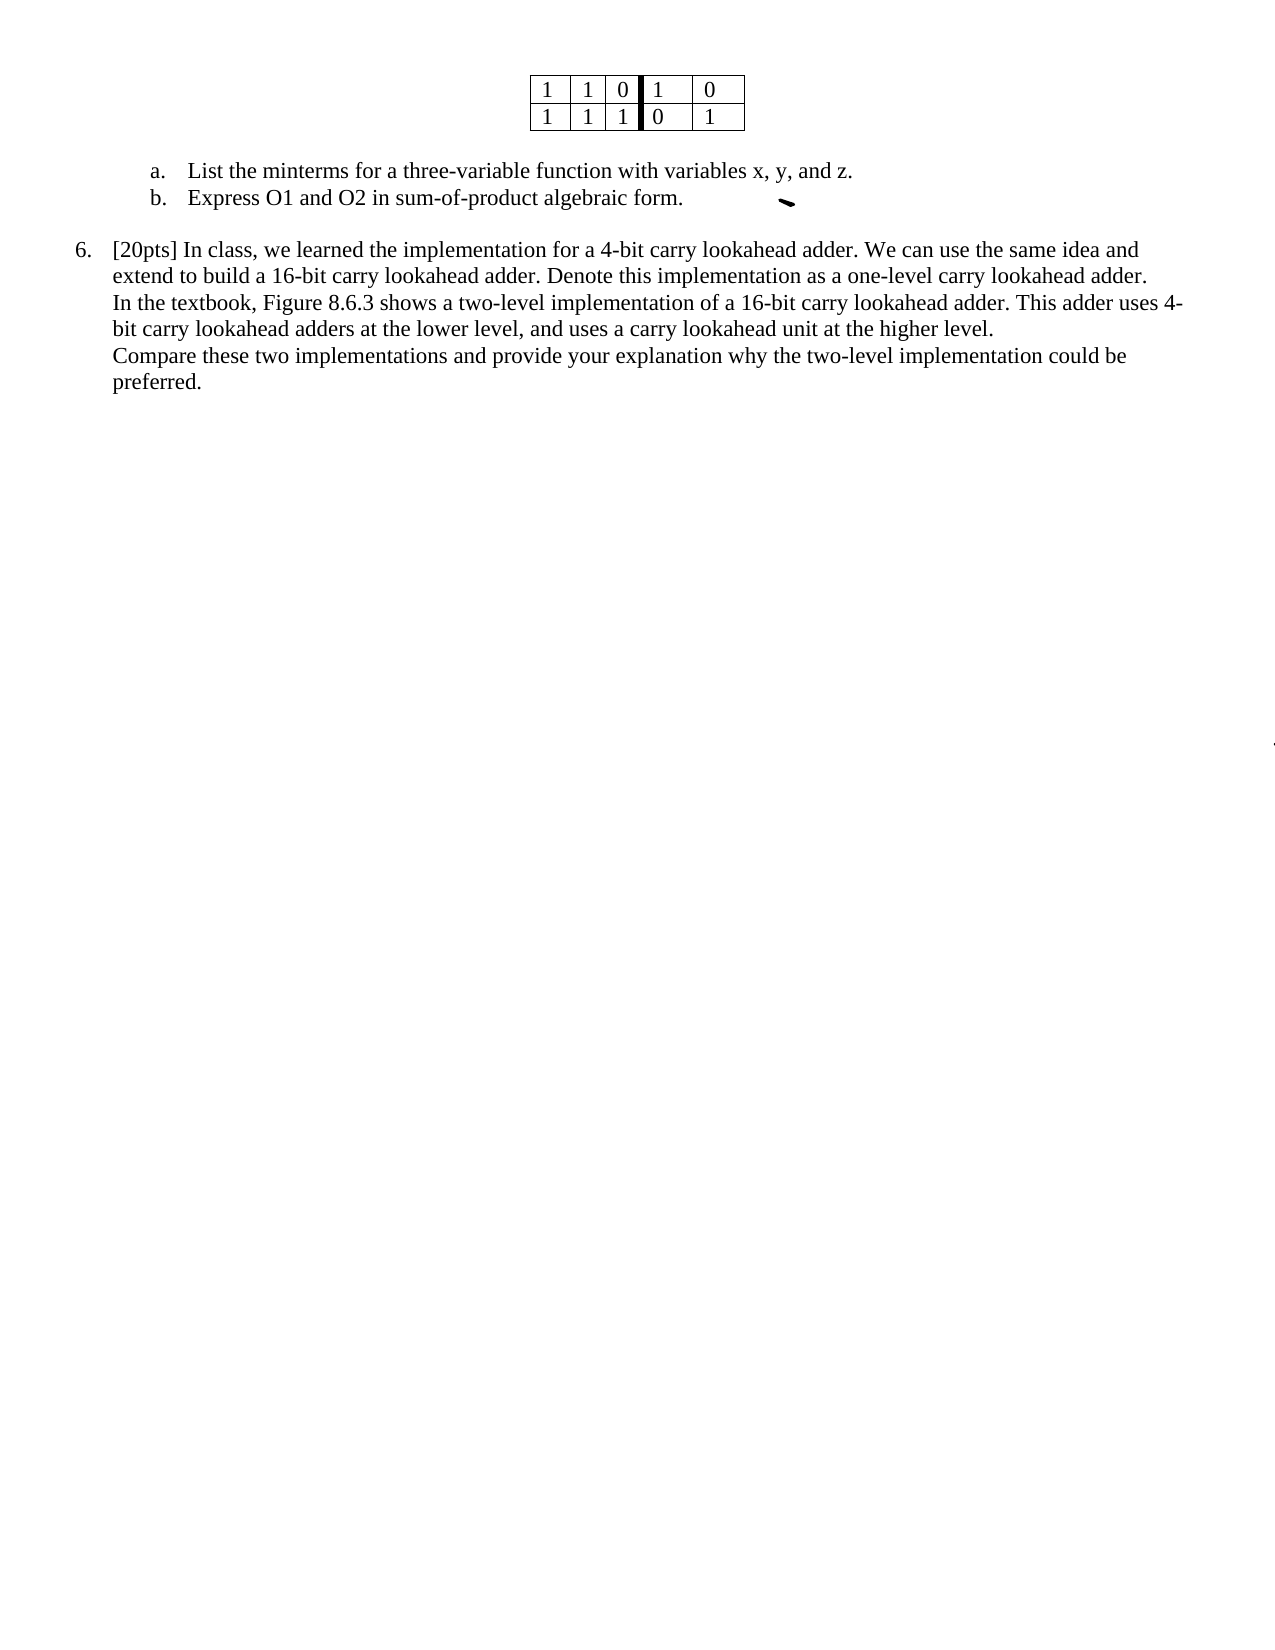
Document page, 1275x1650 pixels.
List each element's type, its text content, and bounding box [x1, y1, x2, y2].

list List the minterms for a three-variable function with variables x, y, and z. [150, 157, 1200, 183]
table_cell 1 [571, 104, 605, 130]
table_cell 0 [606, 76, 638, 102]
table_cell 1 [531, 104, 570, 130]
table_cell 1 [644, 76, 692, 102]
list Express O1 and O2 in sum-of-product algebraic form. [150, 183, 1200, 210]
list [20pts] In class, we learned the implementation for a 4-bit carry lookahead adder. We can use the same idea and extend to build a 16-bit carry lookahead adder. Denote this implementation as a one-level carry lookahead adder. [75, 236, 1200, 289]
table_cell 1 [693, 104, 744, 130]
table_cell 0 [644, 104, 692, 130]
table_cell 0 [693, 76, 744, 102]
table_cell 1 [606, 104, 638, 130]
text In the textbook, Figure 8.6.3 shows a two-level implementation of a 16-bit carry lookahead adder. This adder uses 4-bit carry lookahead adders at the lower level, and uses a carry lookahead unit at the higher level. [112, 289, 1200, 342]
table_cell 1 [571, 76, 605, 102]
table_cell 1 [531, 76, 570, 102]
text Compare these two implementations and provide your explanation why the two-level implementation could be preferred. [112, 342, 1200, 394]
